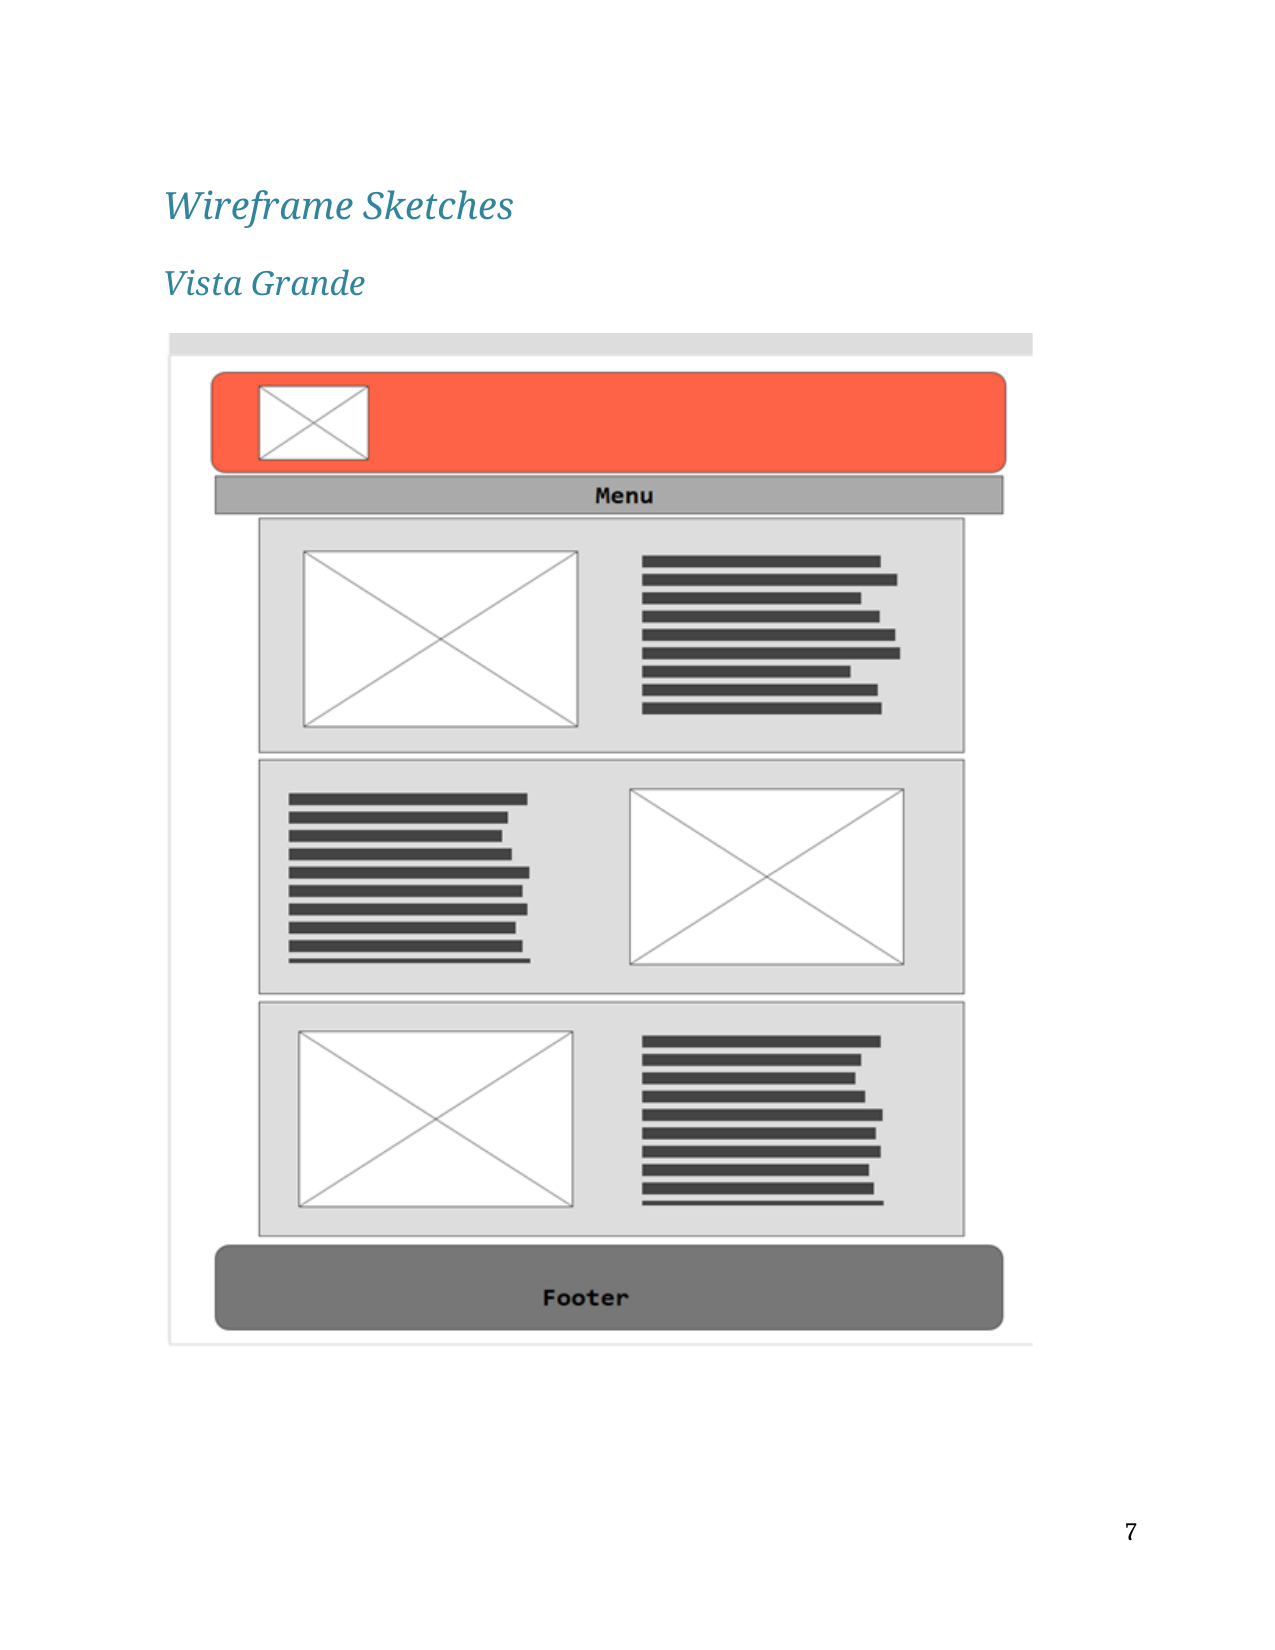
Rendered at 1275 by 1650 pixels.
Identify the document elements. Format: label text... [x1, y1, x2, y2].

subtitle Wireframe Sketches [162, 179, 1137, 230]
picture [162, 333, 1033, 1348]
subtitle Vista Grande [162, 259, 1137, 305]
